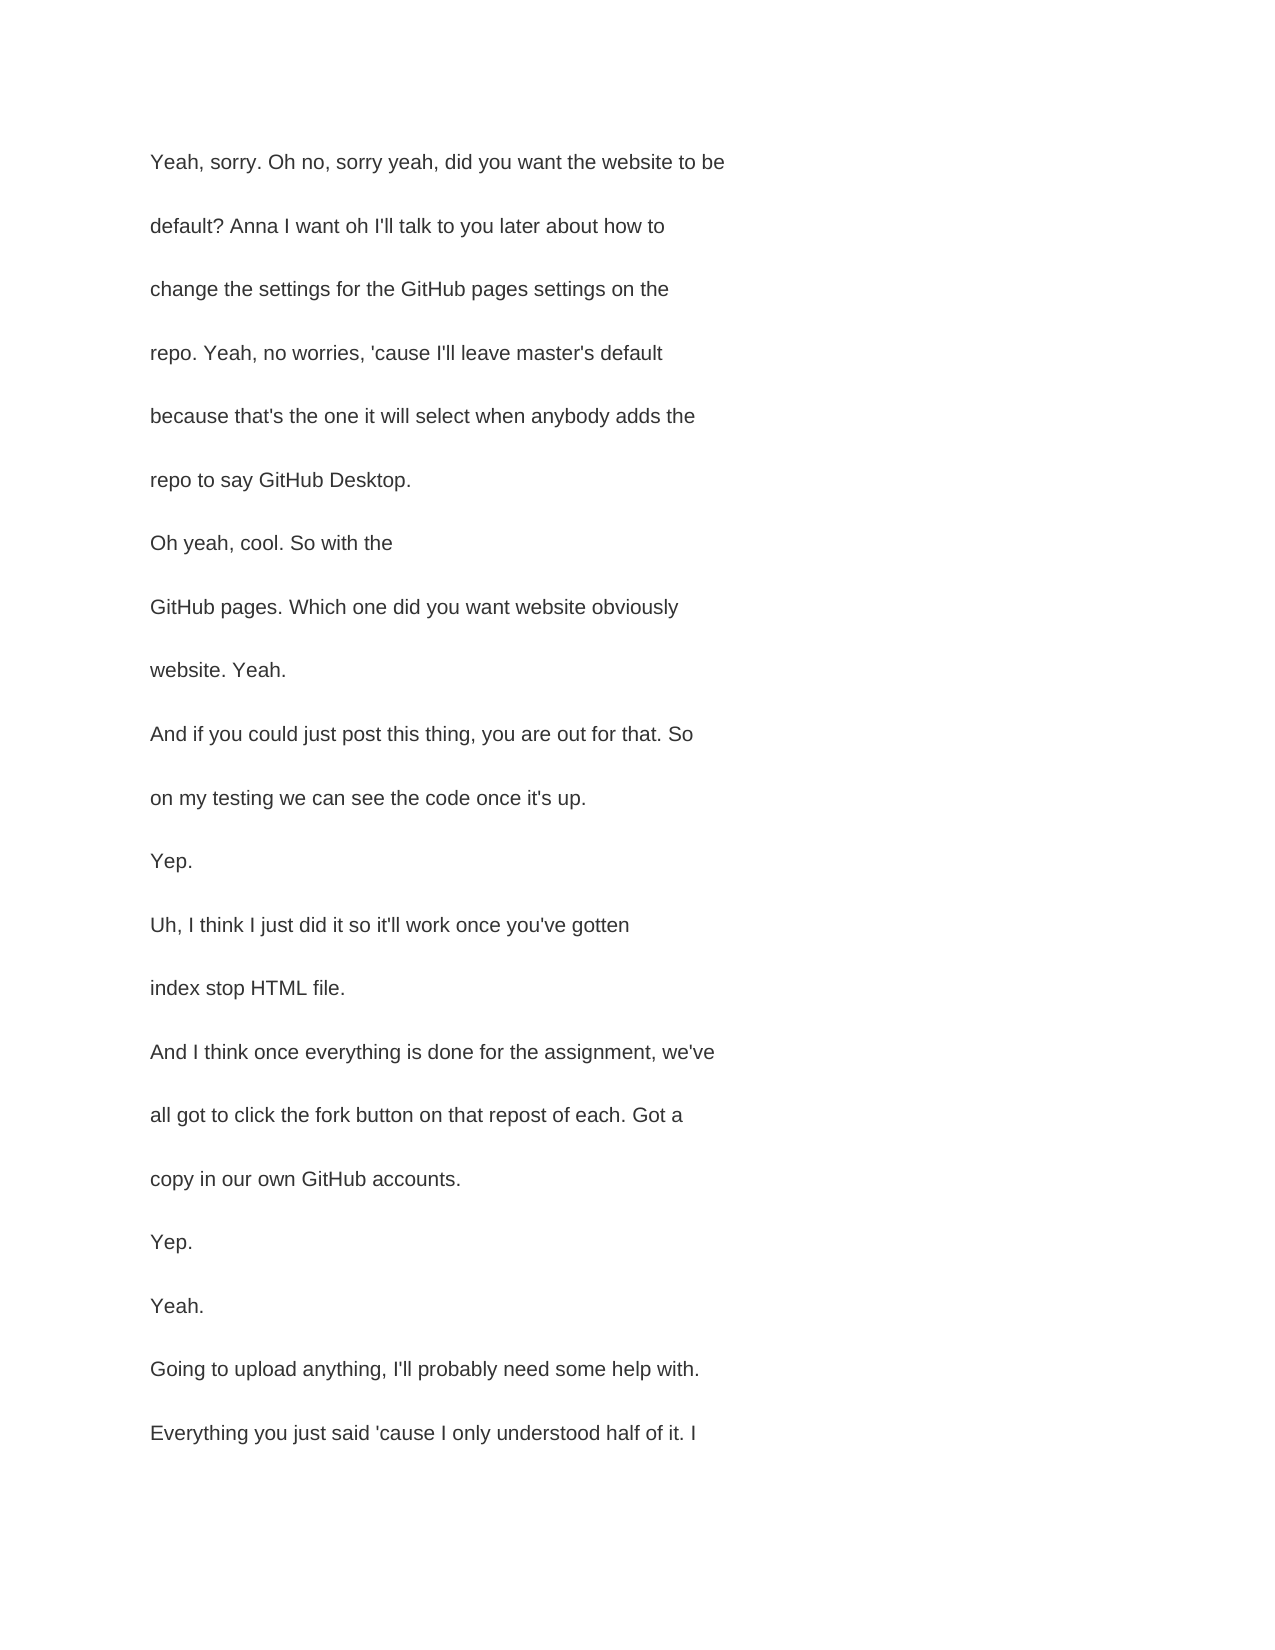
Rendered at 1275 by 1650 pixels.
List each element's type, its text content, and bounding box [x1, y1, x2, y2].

text repo to say GitHub Desktop. [150, 468, 1125, 492]
text website. Yeah. [150, 658, 1125, 682]
text Going to upload anything, I'll probably need some help with. [150, 1357, 1125, 1381]
text Yep. [150, 1230, 1125, 1254]
text And if you could just post this thing, you are out for that. So [150, 722, 1125, 746]
text index stop HTML file. [150, 976, 1125, 1000]
text repo. Yeah, no worries, 'cause I'll leave master's default [150, 341, 1125, 364]
text all got to click the fork button on that repost of each. Got a [150, 1103, 1125, 1127]
text default? Anna I want oh I'll talk to you later about how to [150, 213, 1125, 237]
text because that's the one it will select when anybody adds the [150, 404, 1125, 428]
text And I think once everything is done for the assignment, we've [150, 1039, 1125, 1063]
text Yep. [150, 849, 1125, 873]
text change the settings for the GitHub pages settings on the [150, 277, 1125, 301]
text Everything you just said 'cause I only understood half of it. I [150, 1421, 1125, 1445]
text on my testing we can see the code once it's up. [150, 785, 1125, 809]
text GitHub pages. Which one did you want website obviously [150, 595, 1125, 619]
text Yeah, sorry. Oh no, sorry yeah, did you want the website to be [150, 150, 1125, 174]
text Oh yeah, cool. So with the [150, 531, 1125, 555]
text copy in our own GitHub accounts. [150, 1167, 1125, 1191]
text Yeah. [150, 1294, 1125, 1318]
text Uh, I think I just did it so it'll work once you've gotten [150, 912, 1125, 936]
